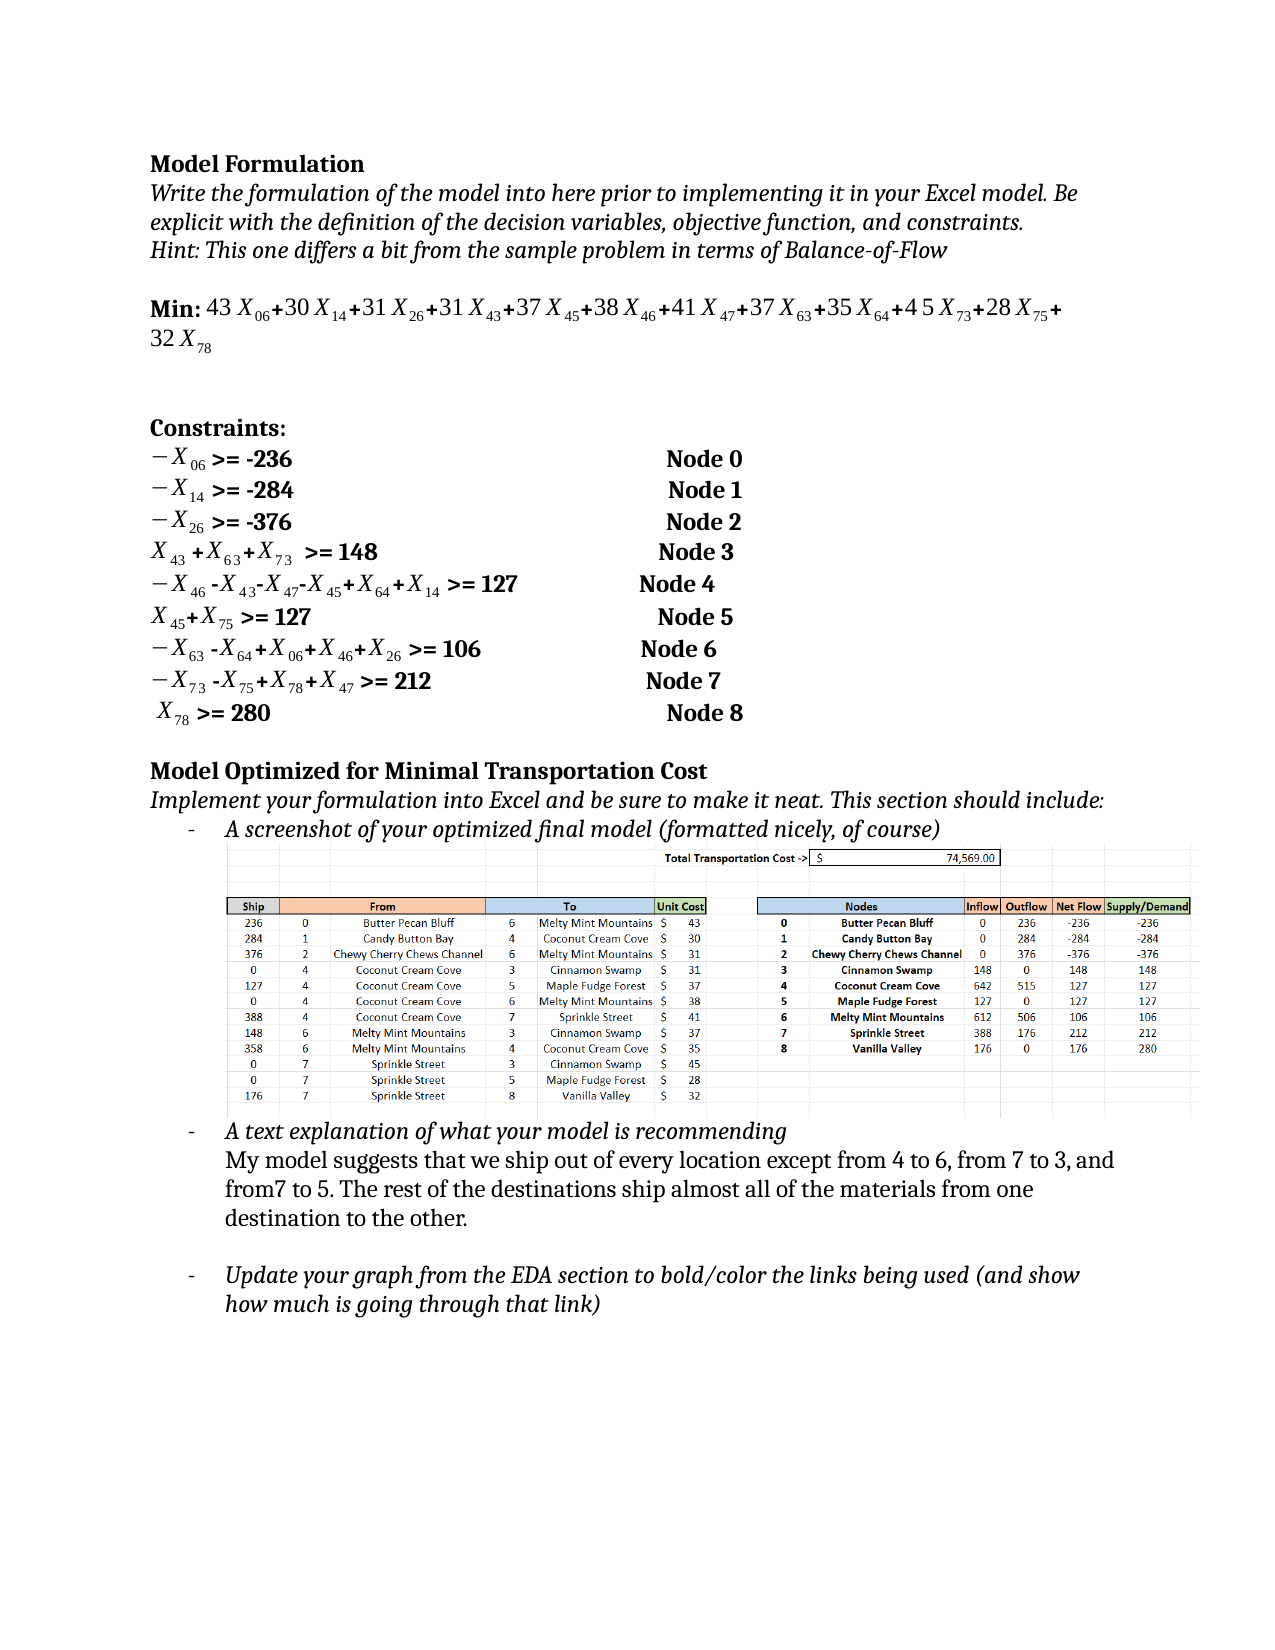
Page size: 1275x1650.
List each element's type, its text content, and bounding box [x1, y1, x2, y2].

text Constraints: [150, 414, 1125, 443]
text Min: +++++++++++ [150, 294, 1125, 356]
text >= 280 Node 8 [150, 697, 1125, 728]
list A text explanation of what your model is recommending [187, 1117, 1125, 1146]
text -++ >= 212 Node 7 [150, 665, 1125, 697]
list My model suggests that we ship out of every location except from 4 to 6, from 7 to 3, and from7 to 5. The rest of the destinations ship almost all of the materials from one destination to the other. [225, 1146, 1125, 1232]
text >= -284 Node 1 [150, 474, 1125, 505]
text Write the formulation of the model into here prior to implementing it in your Excel model. Be explicit with the definition of the decision variables, objective function, and constraints. [150, 179, 1125, 236]
picture [225, 843, 1200, 1118]
text + >= 127 Node 5 [150, 601, 1125, 633]
text Implement your formulation into Excel and be sure to make it neat. This section should include: [150, 786, 1125, 815]
text ++ >= 148 Node 3 [150, 537, 1125, 569]
text Model Optimized for Minimal Transportation Cost [150, 757, 1125, 786]
list Update your graph from the EDA section to bold/color the links being used (and show how much is going through that link) [187, 1261, 1125, 1318]
text >= -236 Node 0 [150, 443, 1125, 474]
text >= -376 Node 2 [150, 505, 1125, 537]
text Model Formulation [150, 150, 1125, 179]
list A screenshot of your optimized final model (formatted nicely, of course) [187, 815, 1125, 843]
text -+++ >= 106 Node 6 [150, 633, 1125, 665]
text ---++ >= 127 Node 4 [150, 569, 1125, 601]
text Hint: This one differs a bit from the sample problem in terms of Balance-of-Flow [150, 236, 1125, 265]
